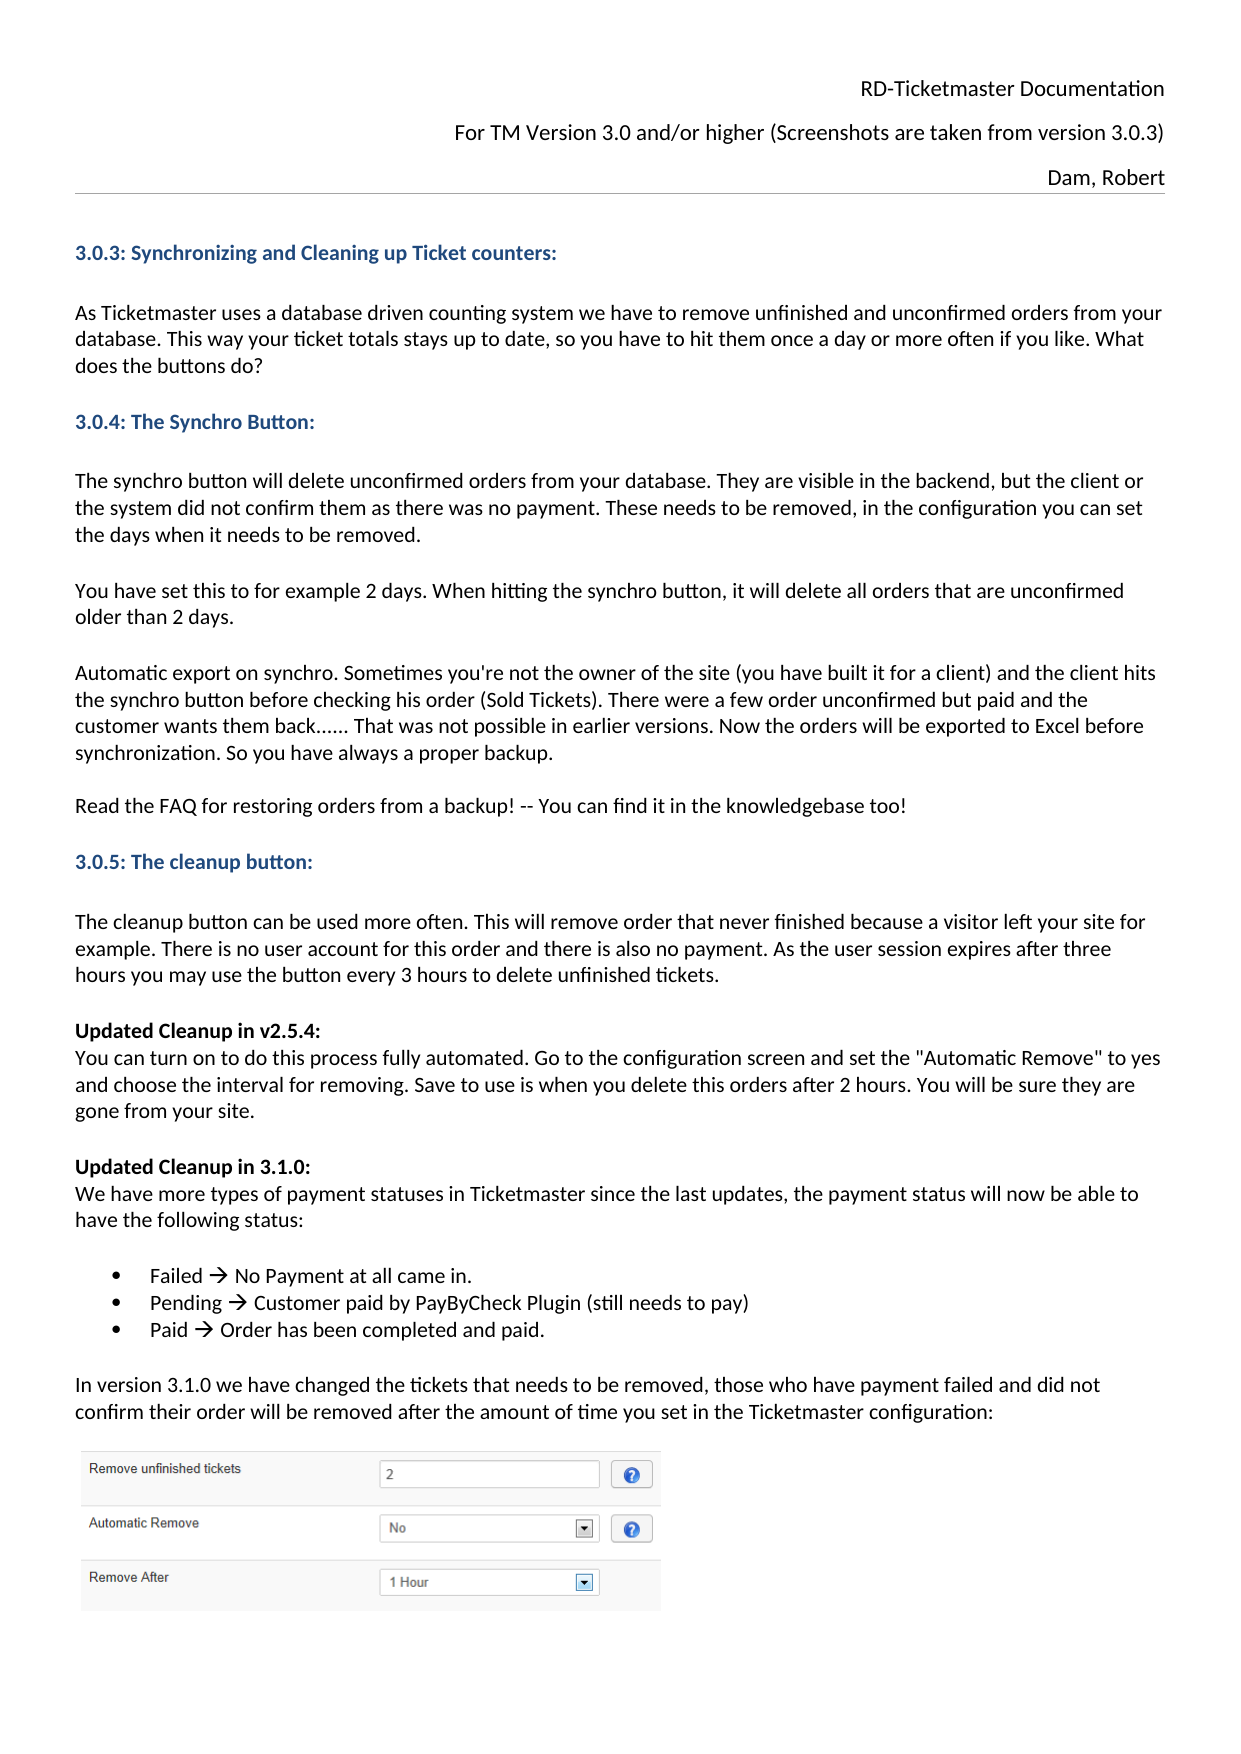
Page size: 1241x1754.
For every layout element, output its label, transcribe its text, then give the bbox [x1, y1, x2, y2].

list Failed No Payment at all came in. [112, 1262, 1165, 1289]
picture [75, 1510, 664, 1669]
text Automatic export on synchro. Sometimes you're not the owner of the site (you have built it for a client) and the client hits the synchro button before checking his order (Sold Tickets). There were a few order unconfirmed but paid and the customer wants them back...... That was not possible in earlier versions. Now the orders will be exported to Excel before synchronization. So you have always a proper backup. Read the FAQ for restoring orders from a backup! -- You can find it in the knowledgebase too! [75, 659, 1165, 819]
text The synchro button will delete unconfirmed orders from your database. They are visible in the backend, but the client or the system did not confirm them as there was no payment. These needs to be removed, in the configuration you can set the days when it needs to be removed. [75, 468, 1165, 548]
text The cleanup button can be used more often. This will remove order that never finished because a visitor left your site for example. There is no user account for this order and there is also no payment. As the user session expires after three hours you may use the button every 3 hours to delete unfinished tickets. [75, 908, 1165, 988]
list Pending Customer paid by PayByCheck Plugin (still needs to pay) [112, 1318, 1165, 1345]
subtitle 3.0.5: The cleanup button: [75, 848, 1165, 875]
text As Ticketmaster uses a database driven counting system we have to remove unfinished and unconfirmed orders from your database. This way your ticket totals stays up to date, so you have to hit them once a day or more often if you like. What does the buttons do? [75, 299, 1165, 379]
text Updated Cleanup in 3.1.0: We have more types of payment statuses in Ticketmaster since the last updates, the payment status will now be able to have the following status: [75, 1153, 1165, 1233]
list Paid Order has been completed and paid. [112, 1374, 1165, 1401]
subtitle 3.0.3: Synchronizing and Cleaning up Ticket counters: [75, 239, 1165, 266]
text You have set this to for example 2 days. When hitting the synchro button, it will delete all orders that are unconfirmed older than 2 days. [75, 577, 1165, 630]
subtitle 3.0.4: The Synchro Button: [75, 408, 1165, 434]
text Updated Cleanup in v2.5.4: You can turn on to do this process fully automated. Go to the configuration screen and set the "Automatic Remove" to yes and choose the interval for removing. Save to use is when you delete this orders after 2 hours. You will be sure they are gone from your site. [75, 1017, 1165, 1124]
